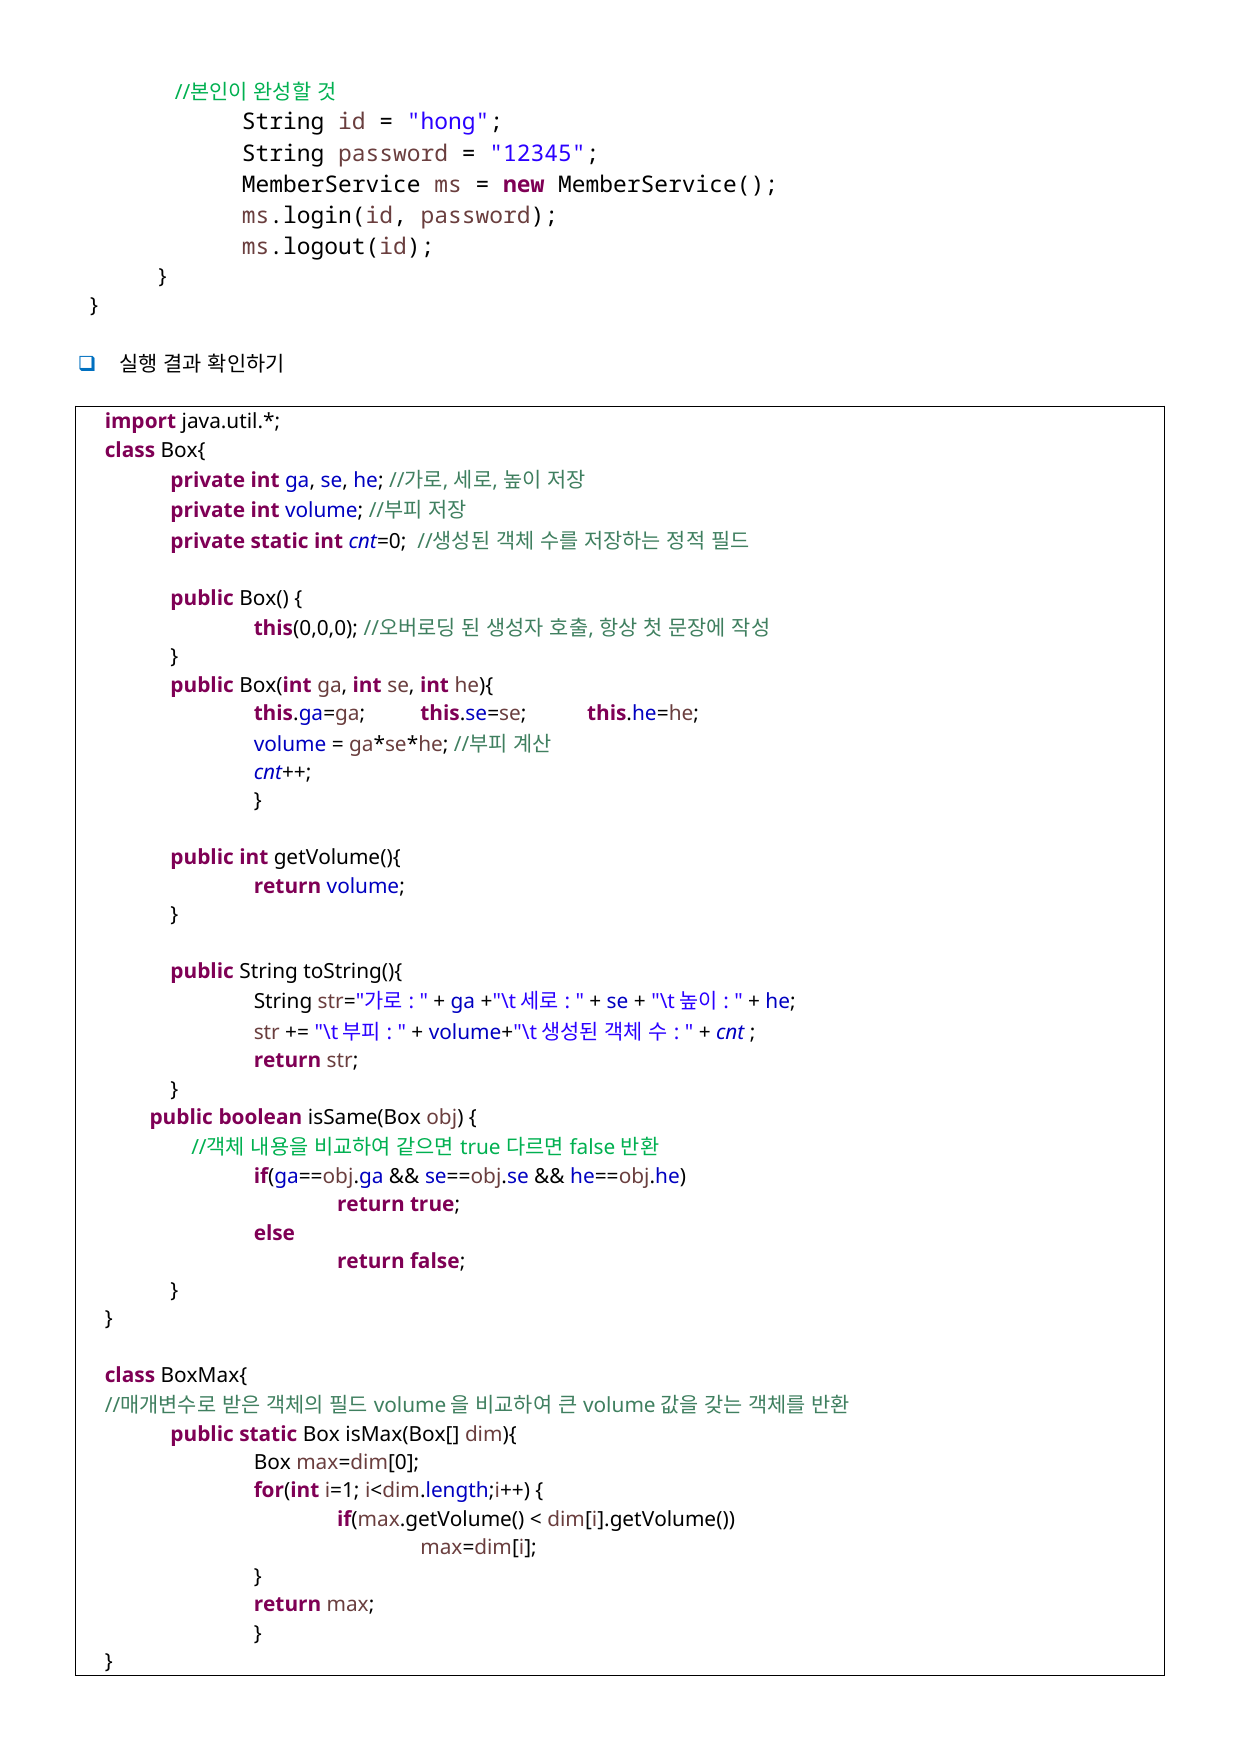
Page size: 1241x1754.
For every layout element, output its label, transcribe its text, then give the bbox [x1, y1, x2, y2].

text MemberService ms = new MemberService(); [75, 168, 1165, 199]
text String id = "hong"; [75, 105, 1165, 137]
text ms.login(id, password); [75, 199, 1165, 230]
text String password = "12345"; [75, 137, 1165, 168]
text ms.logout(id); [75, 230, 1165, 262]
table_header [76, 407, 1164, 1675]
text //본인이 완성할 것 [75, 75, 1165, 105]
text } [90, 262, 1165, 290]
list 실행 결과 확인하기 [78, 347, 1165, 377]
text } [90, 290, 1165, 318]
